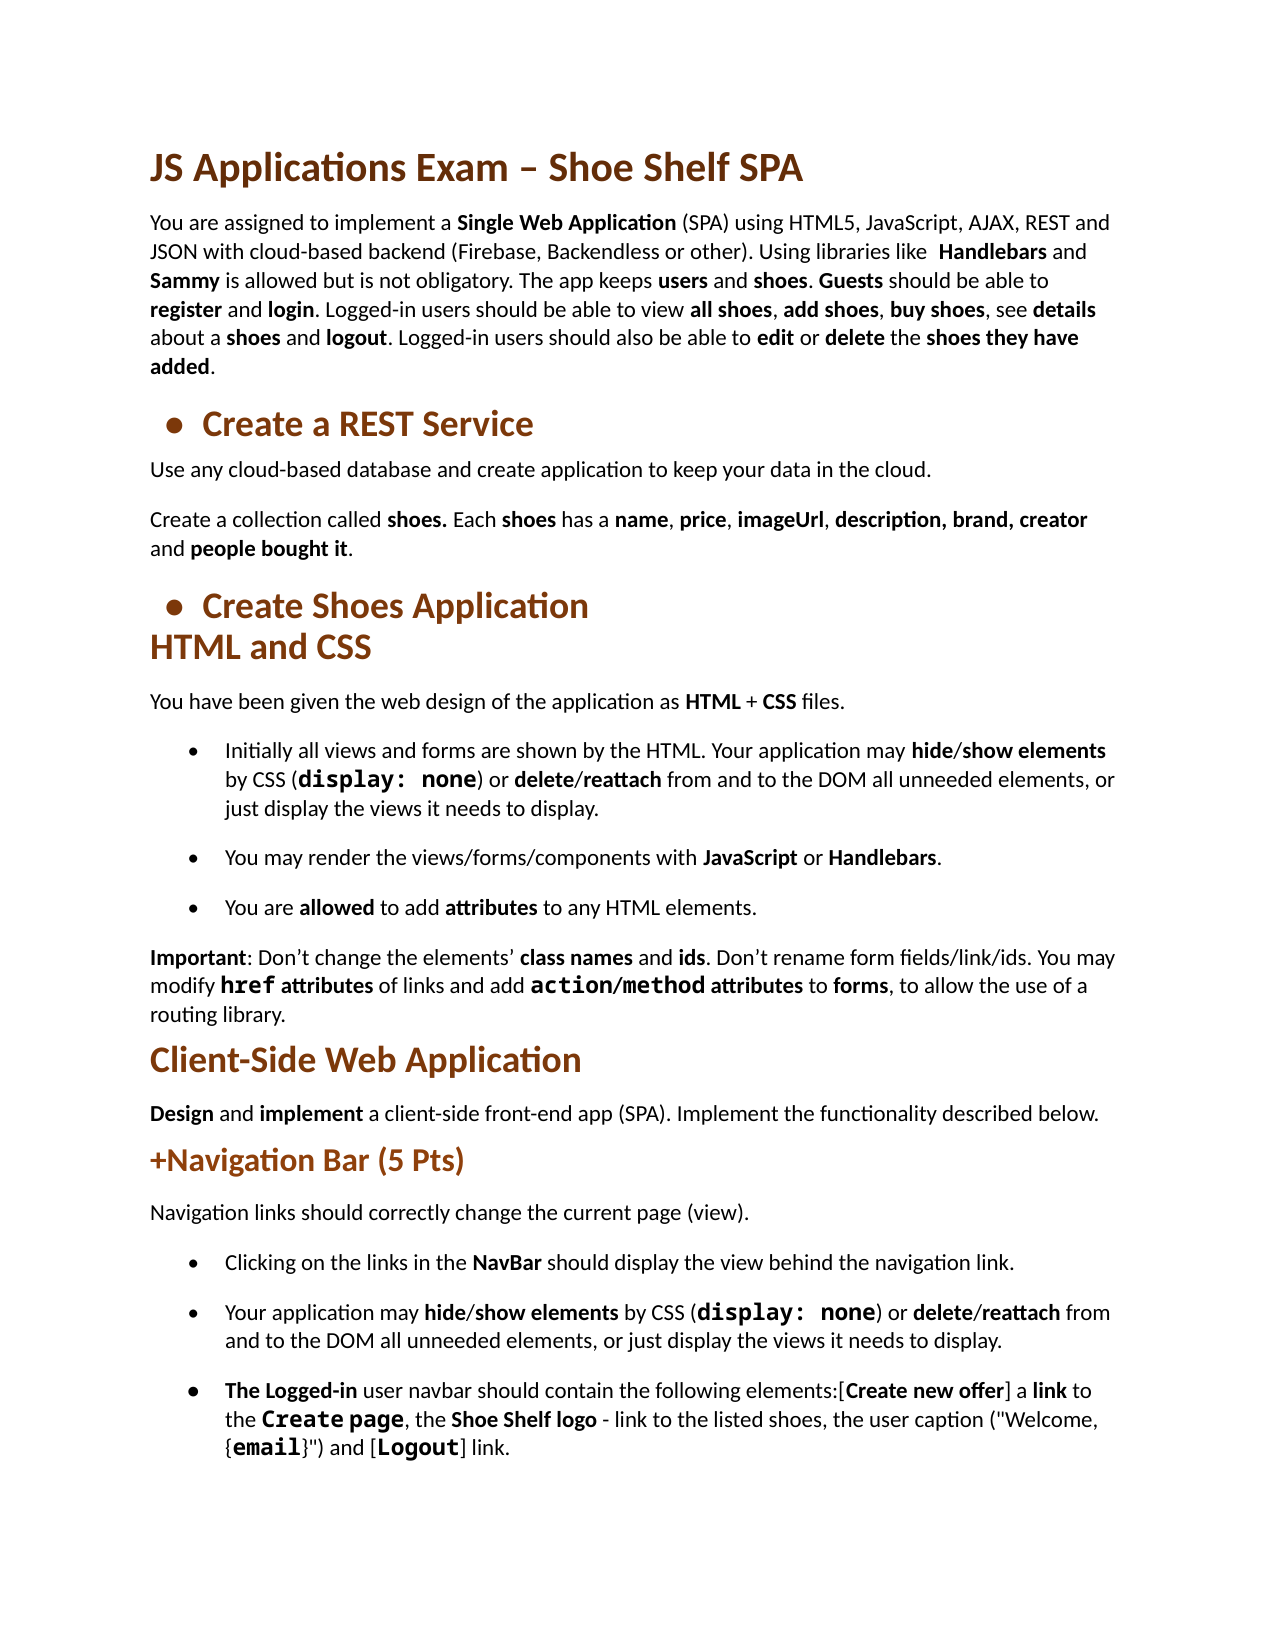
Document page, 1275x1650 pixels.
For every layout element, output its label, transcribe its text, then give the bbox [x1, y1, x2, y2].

list You are allowed to add attributes to any HTML elements. [187, 892, 1125, 921]
list Initially all views and forms are shown by the HTML. Your application may hide/show elements by CSS (display: none) or delete/reattach from and to the DOM all unneeded elements, or just display the views it needs to display. [187, 736, 1125, 822]
list You may render the views/forms/components with JavaScript or Handlebars. [187, 843, 1125, 872]
text You have been given the web design of the application as HTML + CSS files. [150, 686, 1125, 715]
text Design and implement a client-side front-end app (SPA). Implement the functionality described below. [150, 1099, 1125, 1127]
list Create Shoes Application [165, 595, 1125, 624]
text JS Applications Exam – Shoe Shelf SPA [150, 158, 1125, 187]
text Navigation links should correctly change the current page (view). [150, 1198, 1125, 1227]
text Client-Side Web Application [150, 1049, 1125, 1078]
list The Logged-in user navbar should contain the following elements:[Create new offer] a link to the Create page, the Shoe Shelf logo - link to the listed shoes, the user caption ("Welcome, {email}") and [Logout] link. [187, 1375, 1125, 1462]
text +Navigation Bar (5 Pts) [150, 1148, 1125, 1177]
list Clicking on the links in the NavBar should display the view behind the navigation link. [187, 1247, 1125, 1276]
text Use any cloud-based database and create application to keep your data in the cloud. [150, 455, 1125, 484]
text Create a collection called shoes. Each shoes has a name, price, imageUrl, description, brand, creator and people bought it. [150, 504, 1125, 562]
list Your application may hide/show elements by CSS (display: none) or delete/reattach from and to the DOM all unneeded elements, or just display the views it needs to display. [187, 1297, 1125, 1354]
text Important: Don’t change the elements’ class names and ids. Don’t rename form fields/link/ids. You may modify href attributes of links and add action/method attributes to forms, to allow the use of a routing library. [150, 942, 1125, 1028]
text HTML and CSS [150, 637, 1125, 665]
text You are assigned to implement a Single Web Application (SPA) using HTML5, JavaScript, AJAX, REST and JSON with cloud-based backend (Firebase, Backendless or other). Using libraries like Handlebars and Sammy is allowed but is not obligatory. The app keeps users and shoes. Guests should be able to register and login. Logged-in users should be able to view all shoes, add shoes, buy shoes, see details about a shoes and logout. Logged-in users should also be able to edit or delete the shoes they have added. [150, 208, 1125, 380]
list Create a REST Service [165, 414, 1125, 442]
